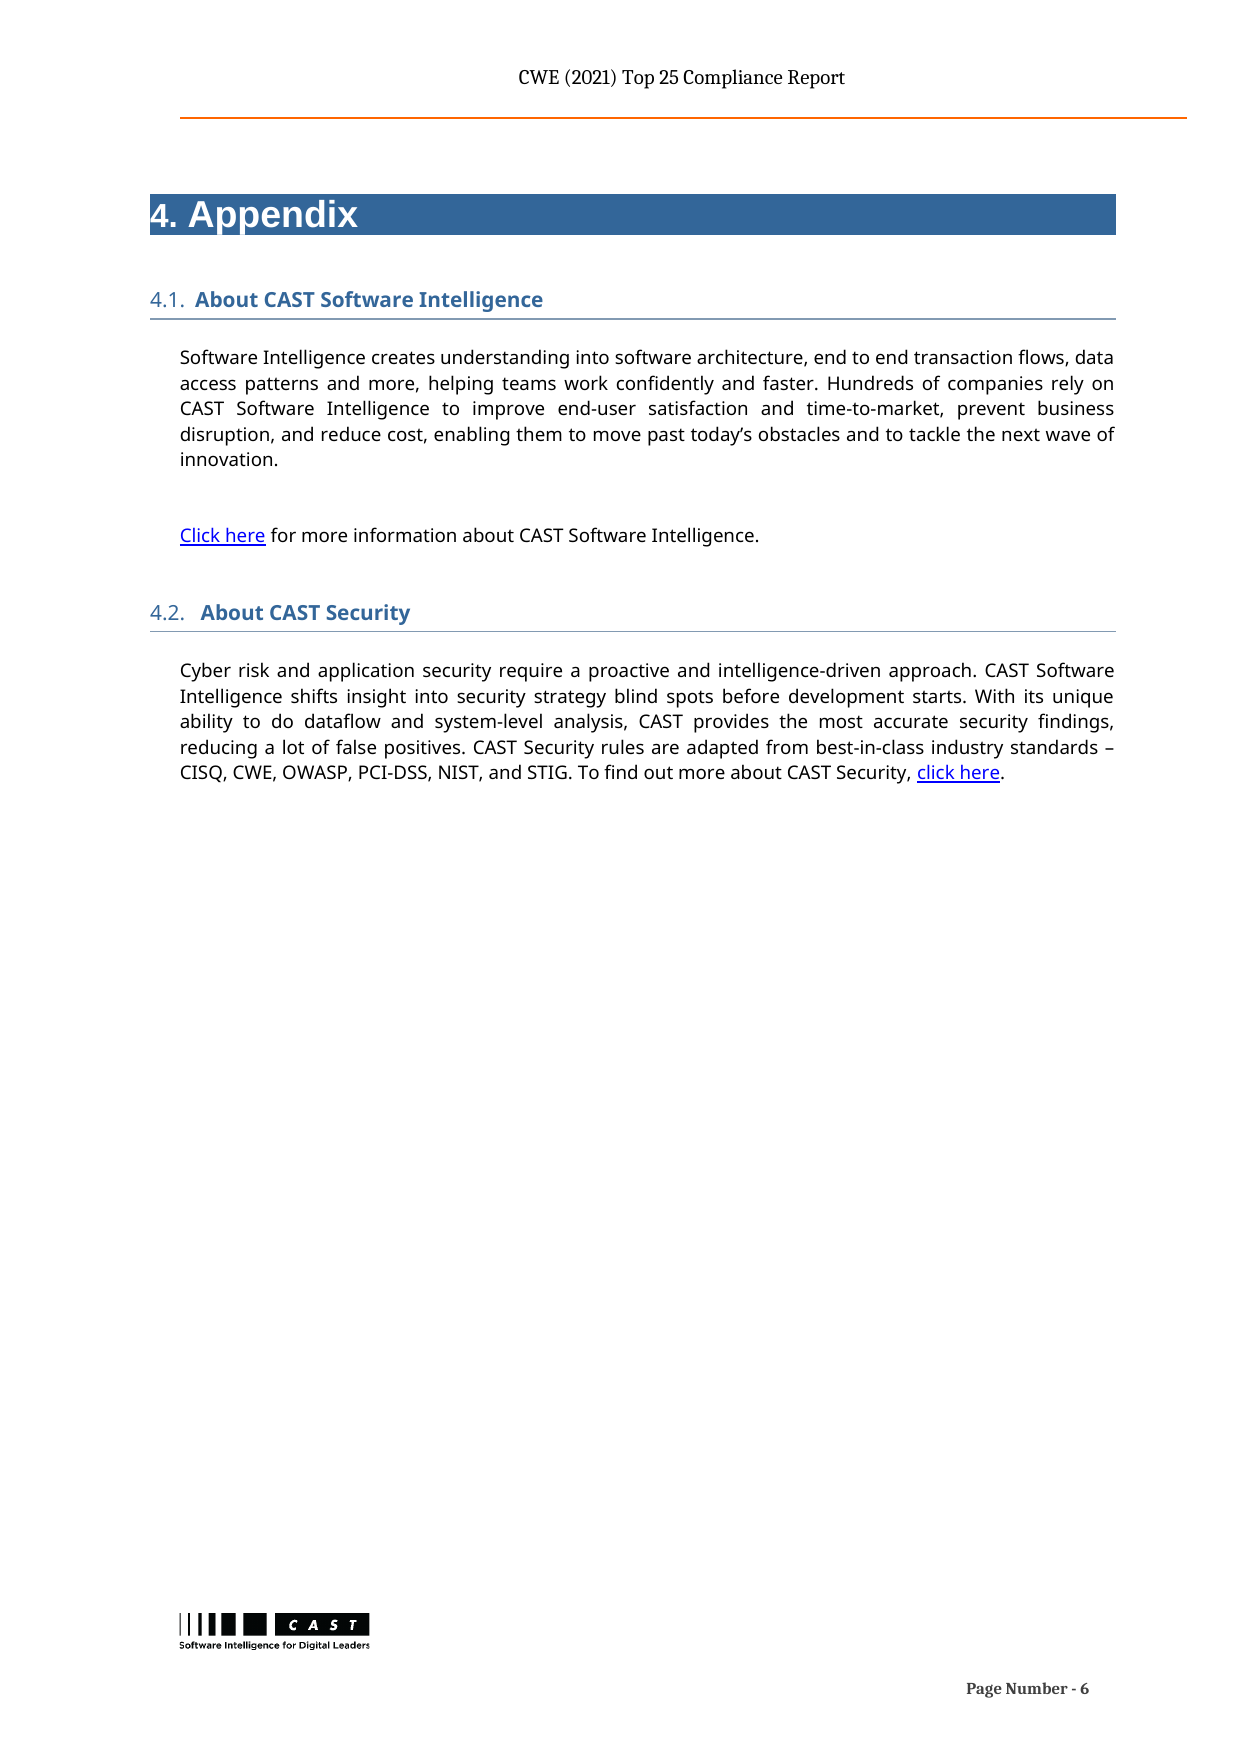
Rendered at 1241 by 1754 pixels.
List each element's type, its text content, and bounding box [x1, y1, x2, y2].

text Cyber risk and application security require a proactive and intelligence-driven approach. CAST Software Intelligence shifts insight into security strategy blind spots before development starts. With its unique ability to do dataflow and system-level analysis, CAST provides the most accurate security findings, reducing a lot of false positives. CAST Security rules are adapted from best-in-class industry standards – CISQ, CWE, OWASP, PCI-DSS, NIST, and STIG. To find out more about CAST Security, click here. [179, 657, 1116, 785]
subtitle About CAST Security [150, 598, 1116, 631]
text Click here for more information about CAST Software Intelligence. [179, 523, 1116, 548]
subtitle Appendix [150, 194, 1116, 235]
text Software Intelligence creates understanding into software architecture, end to end transaction flows, data access patterns and more, helping teams work confidently and faster. Hundreds of companies rely on CAST Software Intelligence to improve end-user satisfaction and time-to-market, prevent business disruption, and reduce cost, enabling them to move past today’s obstacles and to tackle the next wave of innovation. [179, 344, 1116, 472]
subtitle About CAST Software Intelligence [150, 285, 1116, 318]
picture [179, 1613, 370, 1651]
